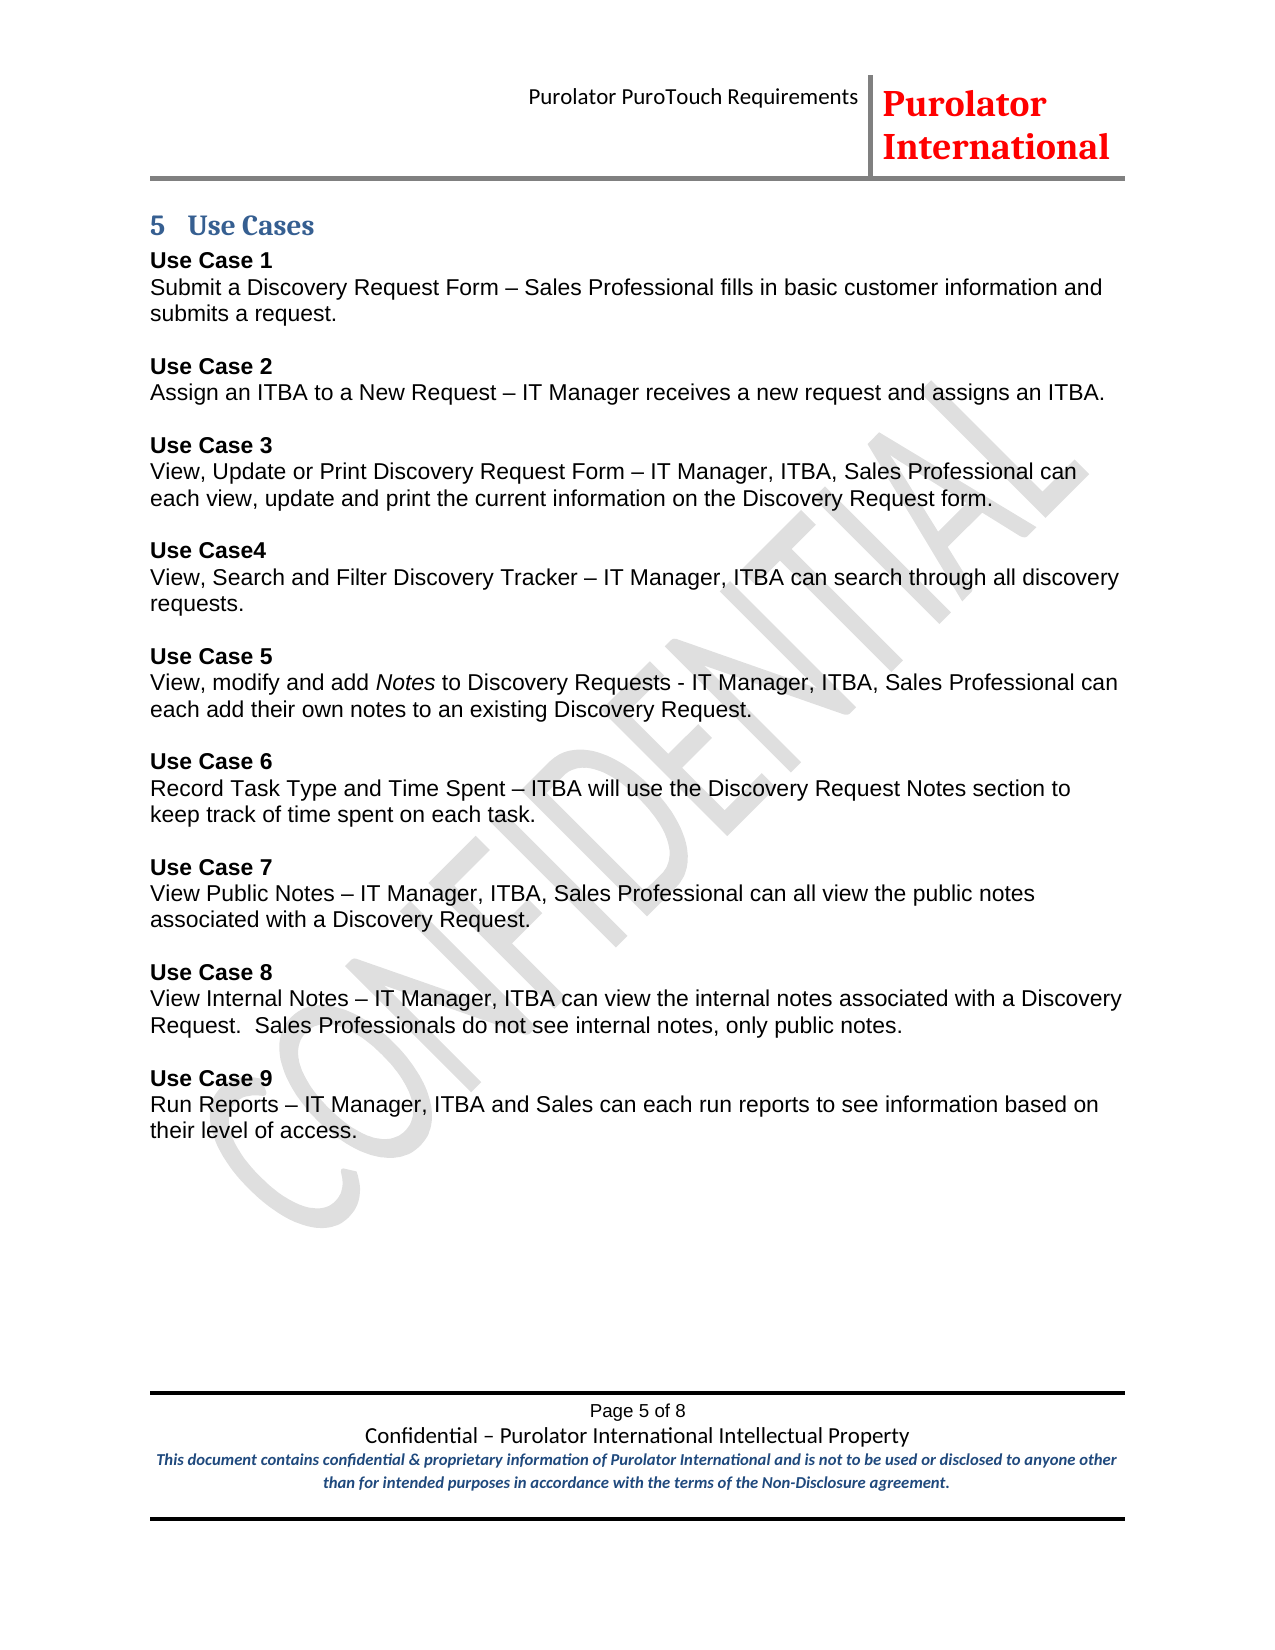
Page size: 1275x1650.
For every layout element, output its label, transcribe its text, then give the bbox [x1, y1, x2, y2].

text Use Case 5 [150, 643, 1125, 669]
text Use Case 1 [150, 247, 1125, 274]
text View, Search and Filter Discovery Tracker – IT Manager, ITBA can search through all discovery requests. [150, 564, 1125, 616]
text Use Case 2 [150, 353, 1125, 379]
text Use Case 8 [150, 959, 1125, 985]
text View Internal Notes – IT Manager, ITBA can view the internal notes associated with a Discovery Request. Sales Professionals do not see internal notes, only public notes. [150, 985, 1125, 1038]
text View Public Notes – IT Manager, ITBA, Sales Professional can all view the public notes associated with a Discovery Request. [150, 880, 1125, 933]
text Use Case 6 [150, 748, 1125, 774]
text View, modify and add Notes to Discovery Requests - IT Manager, ITBA, Sales Professional can each add their own notes to an existing Discovery Request. [150, 669, 1125, 722]
text Use Case 7 [150, 854, 1125, 880]
subtitle Use Cases [150, 209, 1125, 242]
text Use Case4 [150, 537, 1125, 564]
text Use Case 3 [150, 432, 1125, 458]
text Run Reports – IT Manager, ITBA and Sales can each run reports to see information based on their level of access. [150, 1091, 1125, 1143]
text Record Task Type and Time Spent – ITBA will use the Discovery Request Notes section to keep track of time spent on each task. [150, 774, 1125, 827]
text Submit a Discovery Request Form – Sales Professional fills in basic customer information and submits a request. [150, 274, 1125, 327]
text Use Case 9 [150, 1064, 1125, 1091]
text Assign an ITBA to a New Request – IT Manager receives a new request and assigns an ITBA. [150, 379, 1125, 406]
text View, Update or Print Discovery Request Form – IT Manager, ITBA, Sales Professional can each view, update and print the current information on the Discovery Request form. [150, 458, 1125, 511]
